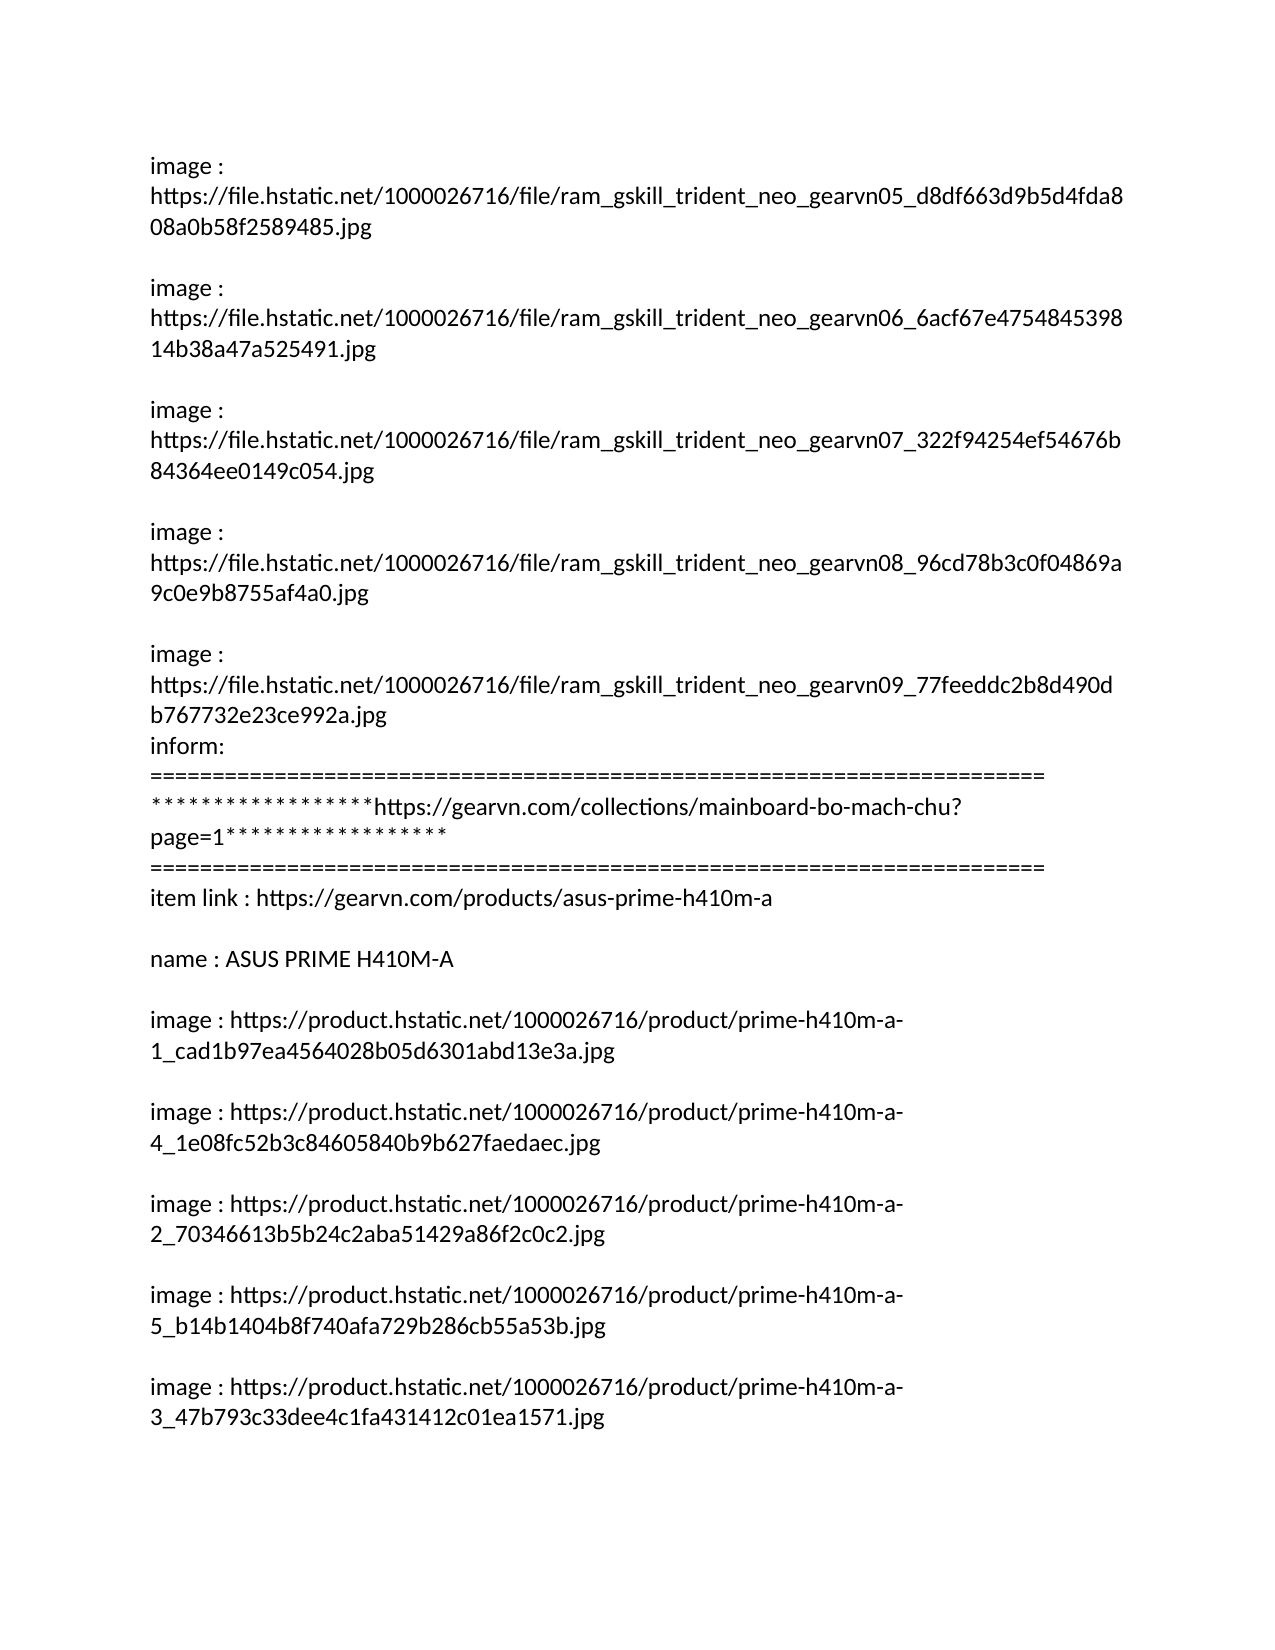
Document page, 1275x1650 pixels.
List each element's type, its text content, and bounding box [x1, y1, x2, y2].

text image : https://product.hstatic.net/1000026716/product/prime-h410m-a-4_1e08fc52b3c84605840b9b627faedaec.jpg [150, 1096, 1125, 1157]
text item link : https://gearvn.com/products/asus-prime-h410m-a [150, 882, 1125, 913]
text image : https://product.hstatic.net/1000026716/product/prime-h410m-a-1_cad1b97ea4564028b05d6301abd13e3a.jpg [150, 1004, 1125, 1066]
text image : https://file.hstatic.net/1000026716/file/ram_gskill_trident_neo_gearvn09_77feeddc2b8d490db767732e23ce992a.jpg [150, 638, 1125, 730]
text image : https://product.hstatic.net/1000026716/product/prime-h410m-a-2_70346613b5b24c2aba51429a86f2c0c2.jpg [150, 1188, 1125, 1249]
text image : https://file.hstatic.net/1000026716/file/ram_gskill_trident_neo_gearvn05_d8df663d9b5d4fda808a0b58f2589485.jpg [150, 150, 1125, 242]
text image : https://file.hstatic.net/1000026716/file/ram_gskill_trident_neo_gearvn06_6acf67e475484539814b38a47a525491.jpg [150, 272, 1125, 364]
text image : https://product.hstatic.net/1000026716/product/prime-h410m-a-3_47b793c33dee4c1fa431412c01ea1571.jpg [150, 1371, 1125, 1432]
text ======================================================================== [150, 852, 1125, 882]
text name : ASUS PRIME H410M-A [150, 943, 1125, 974]
text image : https://file.hstatic.net/1000026716/file/ram_gskill_trident_neo_gearvn07_322f94254ef54676b84364ee0149c054.jpg [150, 394, 1125, 486]
text ======================================================================== [150, 760, 1125, 791]
text image : https://product.hstatic.net/1000026716/product/prime-h410m-a-5_b14b1404b8f740afa729b286cb55a53b.jpg [150, 1279, 1125, 1340]
text ******************https://gearvn.com/collections/mainboard-bo-mach-chu?page=1****************** [150, 791, 1125, 852]
text inform: [150, 730, 1125, 760]
text image : https://file.hstatic.net/1000026716/file/ram_gskill_trident_neo_gearvn08_96cd78b3c0f04869a9c0e9b8755af4a0.jpg [150, 516, 1125, 608]
